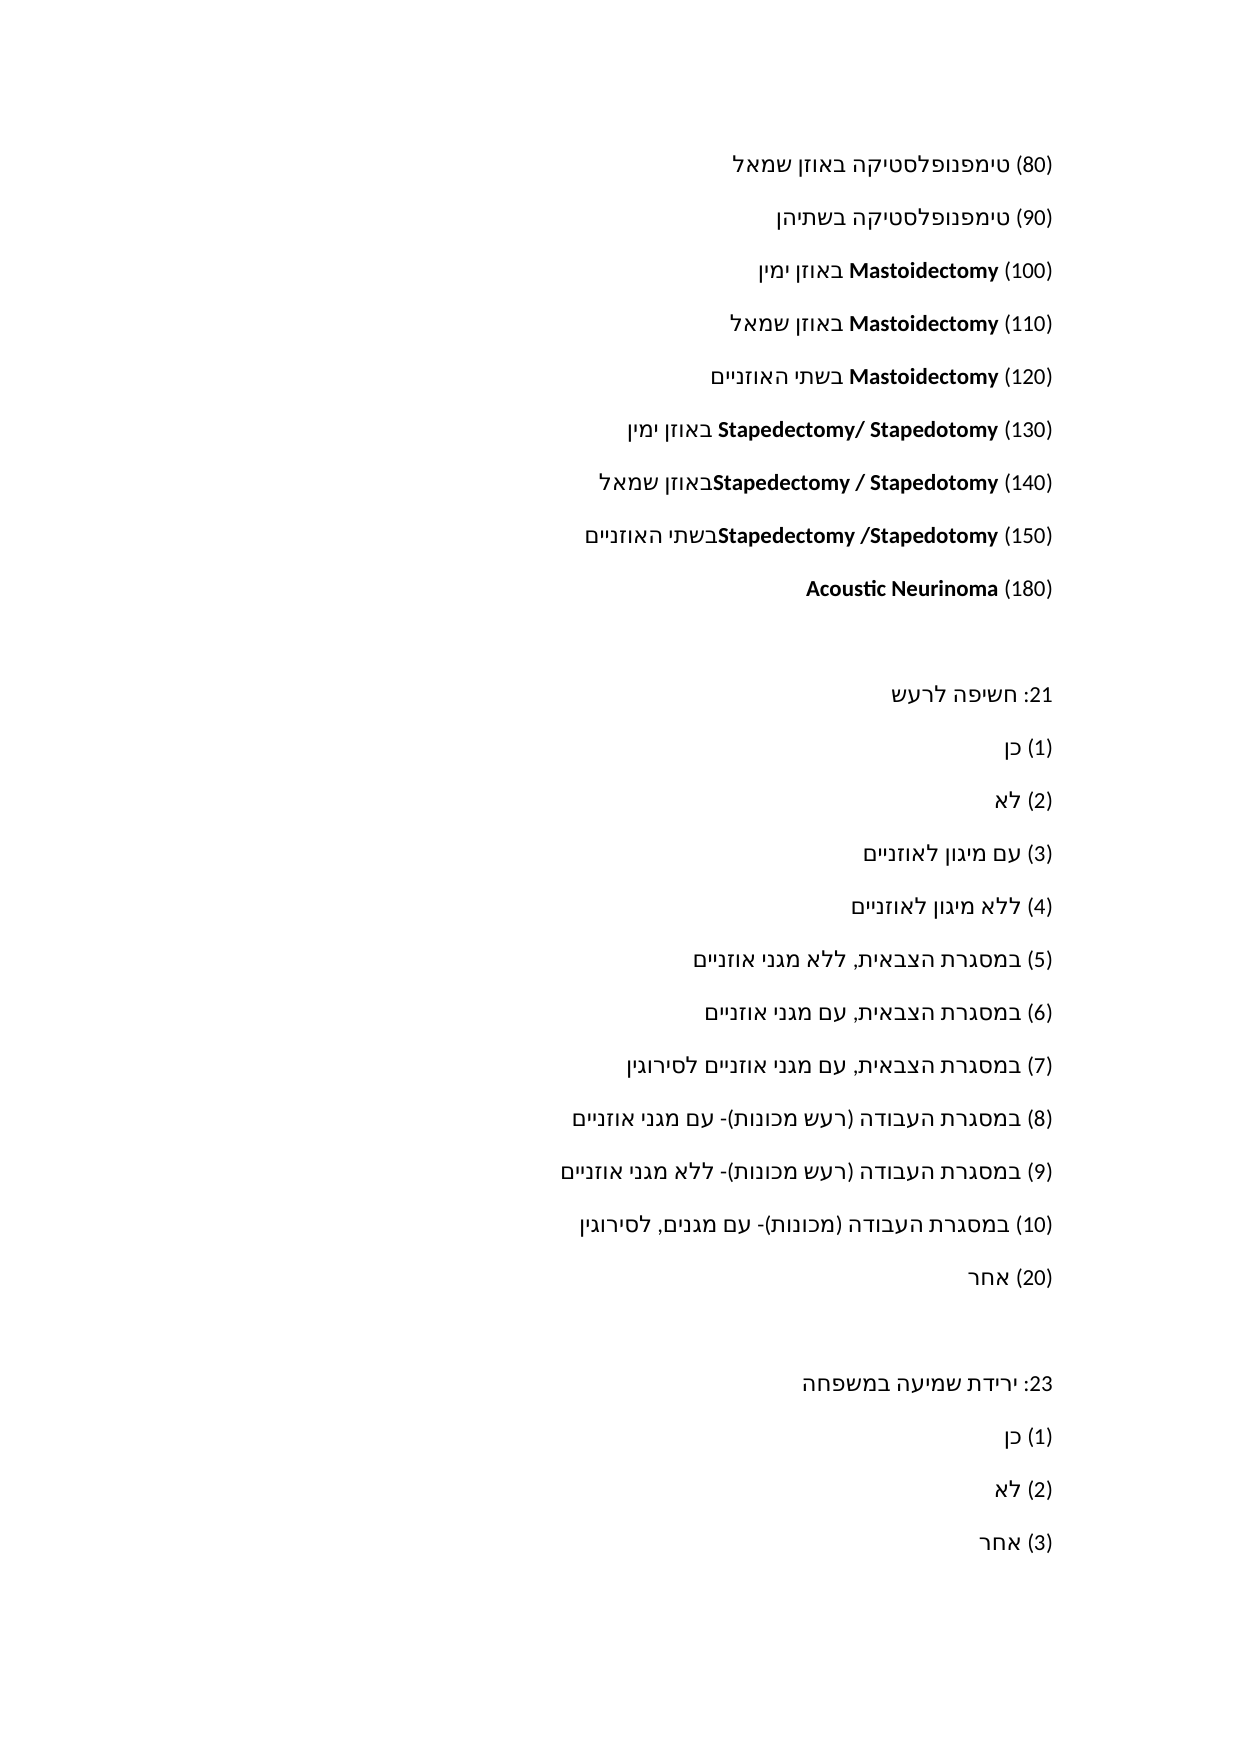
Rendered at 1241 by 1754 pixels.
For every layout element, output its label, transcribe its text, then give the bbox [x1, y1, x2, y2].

text 21: חשיפה לרעש [187, 680, 1053, 708]
text (2) לא [187, 786, 1053, 814]
text (3) אחר [187, 1528, 1053, 1557]
text (10) במסגרת העבודה (מכונות)- עם מגנים, לסירוגין [187, 1210, 1053, 1238]
text (20) אחר [187, 1263, 1053, 1291]
text (6) במסגרת הצבאית, עם מגני אוזניים [187, 998, 1053, 1026]
text (140) Stapedectomy / Stapedotomyבאוזן שמאל [187, 468, 1053, 496]
text 23: ירידת שמיעה במשפחה [187, 1369, 1053, 1397]
text (5) במסגרת הצבאית, ללא מגני אוזניים [187, 945, 1053, 973]
text (9) במסגרת העבודה (רעש מכונות)- ללא מגני אוזניים [187, 1157, 1053, 1185]
text (1) כן [187, 733, 1053, 761]
text (3) עם מיגון לאוזניים [187, 839, 1053, 867]
text (2) לא [187, 1476, 1053, 1503]
text (180) Acoustic Neurinoma [187, 574, 1053, 602]
text (150) Stapedectomy /Stapedotomyבשתי האוזניים [187, 521, 1053, 549]
text (90) טימפנופלסטיקה בשתיהן [187, 203, 1053, 231]
text (120) Mastoidectomy בשתי האוזניים [187, 362, 1053, 390]
text (1) כן [187, 1422, 1053, 1451]
text (8) במסגרת העבודה (רעש מכונות)- עם מגני אוזניים [187, 1104, 1053, 1132]
text (100) Mastoidectomy באוזן ימין [187, 256, 1053, 284]
text (4) ללא מיגון לאוזניים [187, 892, 1053, 920]
text (80) טימפנופלסטיקה באוזן שמאל [187, 150, 1053, 178]
text (110) Mastoidectomy באוזן שמאל [187, 309, 1053, 337]
text (7) במסגרת הצבאית, עם מגני אוזניים לסירוגין [187, 1051, 1053, 1079]
text (130) Stapedectomy/ Stapedotomy באוזן ימין [187, 415, 1053, 443]
